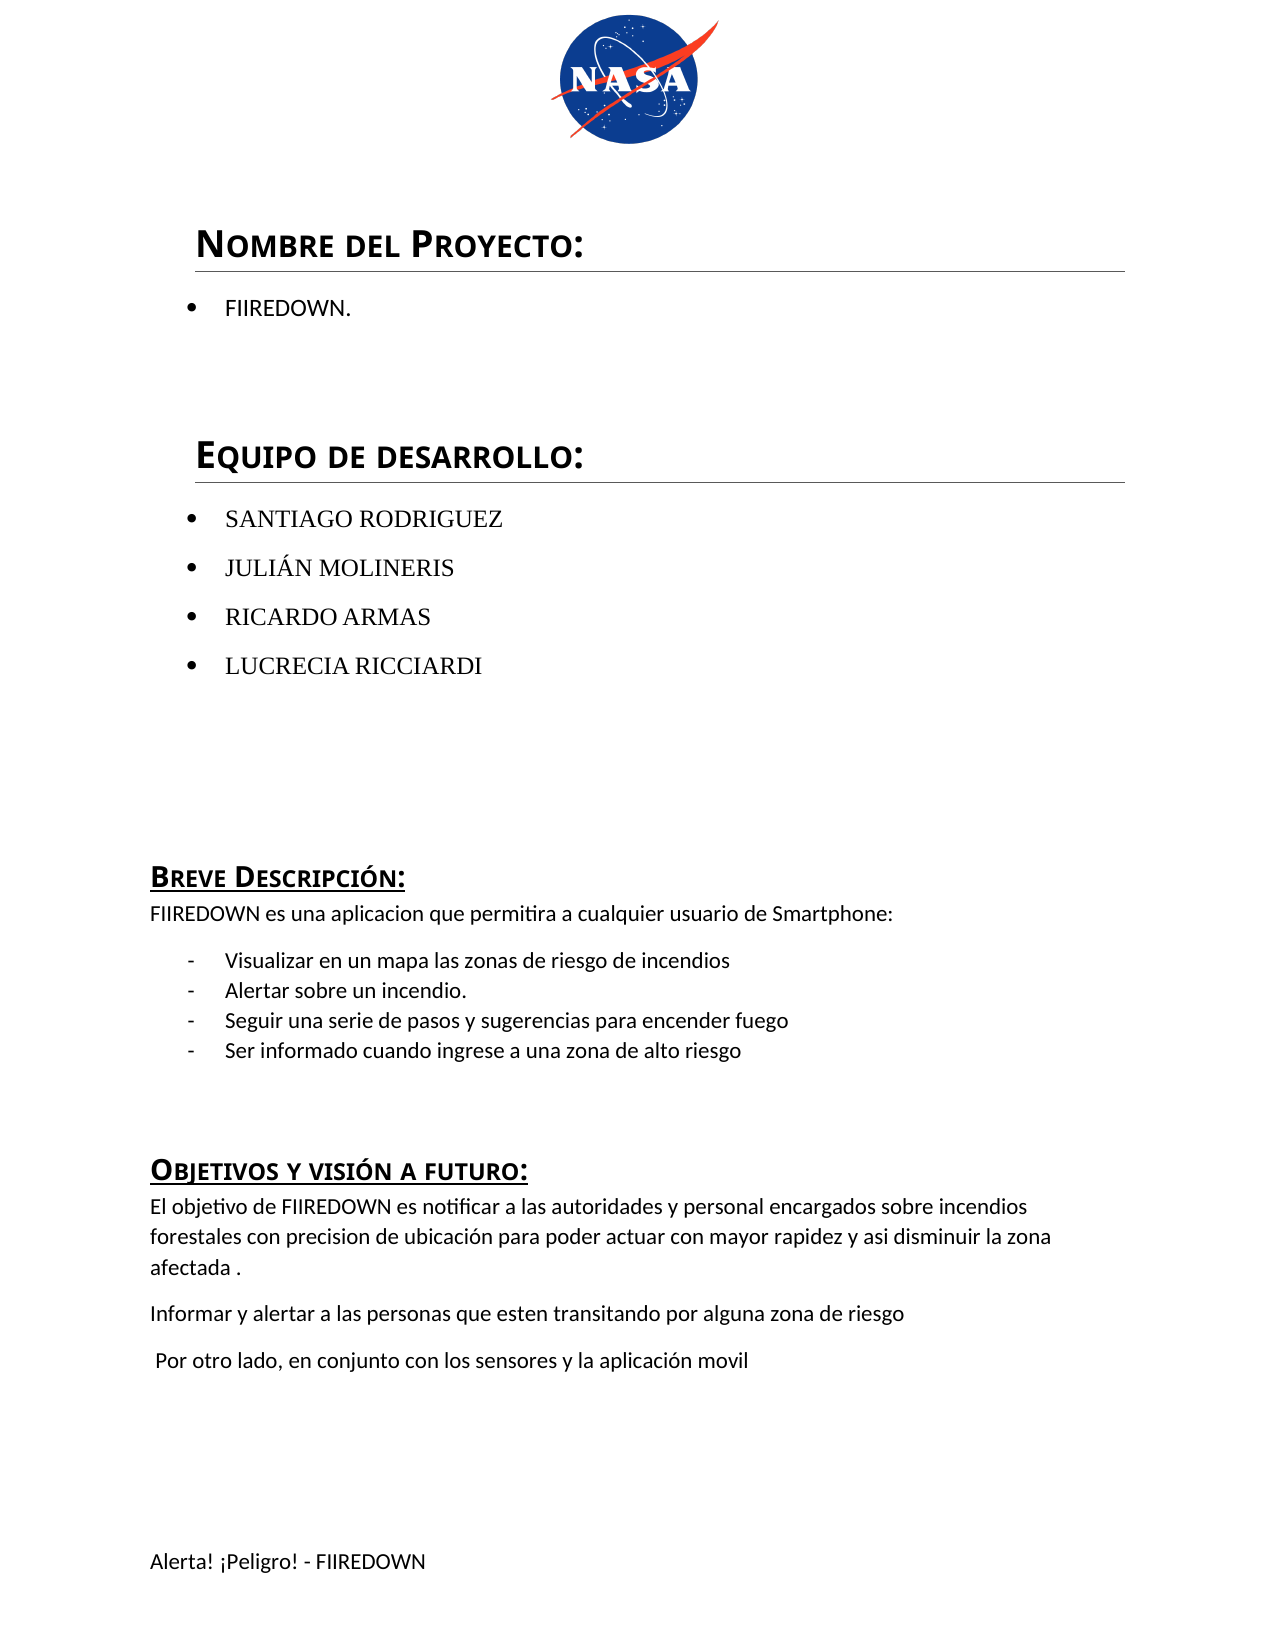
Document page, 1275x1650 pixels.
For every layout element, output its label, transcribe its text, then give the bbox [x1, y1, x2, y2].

text FIIREDOWN es una aplicacion que permitira a cualquier usuario de Smartphone: [150, 899, 1125, 927]
subtitle Breve Descripción: [150, 856, 1125, 896]
picture [545, 12, 730, 149]
text Por otro lado, en conjunto con los sensores y la aplicación movil [150, 1346, 1125, 1374]
list Alertar sobre un incendio. [187, 976, 1125, 1004]
list Visualizar en un mapa las zonas de riesgo de incendios [187, 946, 1125, 974]
list Ser informado cuando ingrese a una zona de alto riesgo [187, 1036, 1125, 1064]
list FIIREDOWN. [187, 293, 1125, 323]
list RICARDO ARMAS [187, 602, 1125, 631]
list Seguir una serie de pasos y sugerencias para encender fuego [187, 1006, 1125, 1034]
text Informar y alertar a las personas que esten transitando por alguna zona de riesgo [150, 1299, 1125, 1328]
text El objetivo de FIIREDOWN es notificar a las autoridades y personal encargados sobre incendios forestales con precision de ubicación para poder actuar con mayor rapidez y asi disminuir la zona afectada . [150, 1192, 1125, 1281]
subtitle Nombre del Proyecto: [195, 218, 1125, 271]
subtitle Objetivos y visión a futuro: [150, 1149, 1125, 1189]
list JULIÁN MOLINERIS [187, 553, 1125, 582]
list LUCRECIA RICCIARDI [187, 651, 1125, 680]
list SANTIAGO RODRIGUEZ [187, 504, 1125, 532]
subtitle Equipo de desarrollo: [195, 429, 1125, 482]
